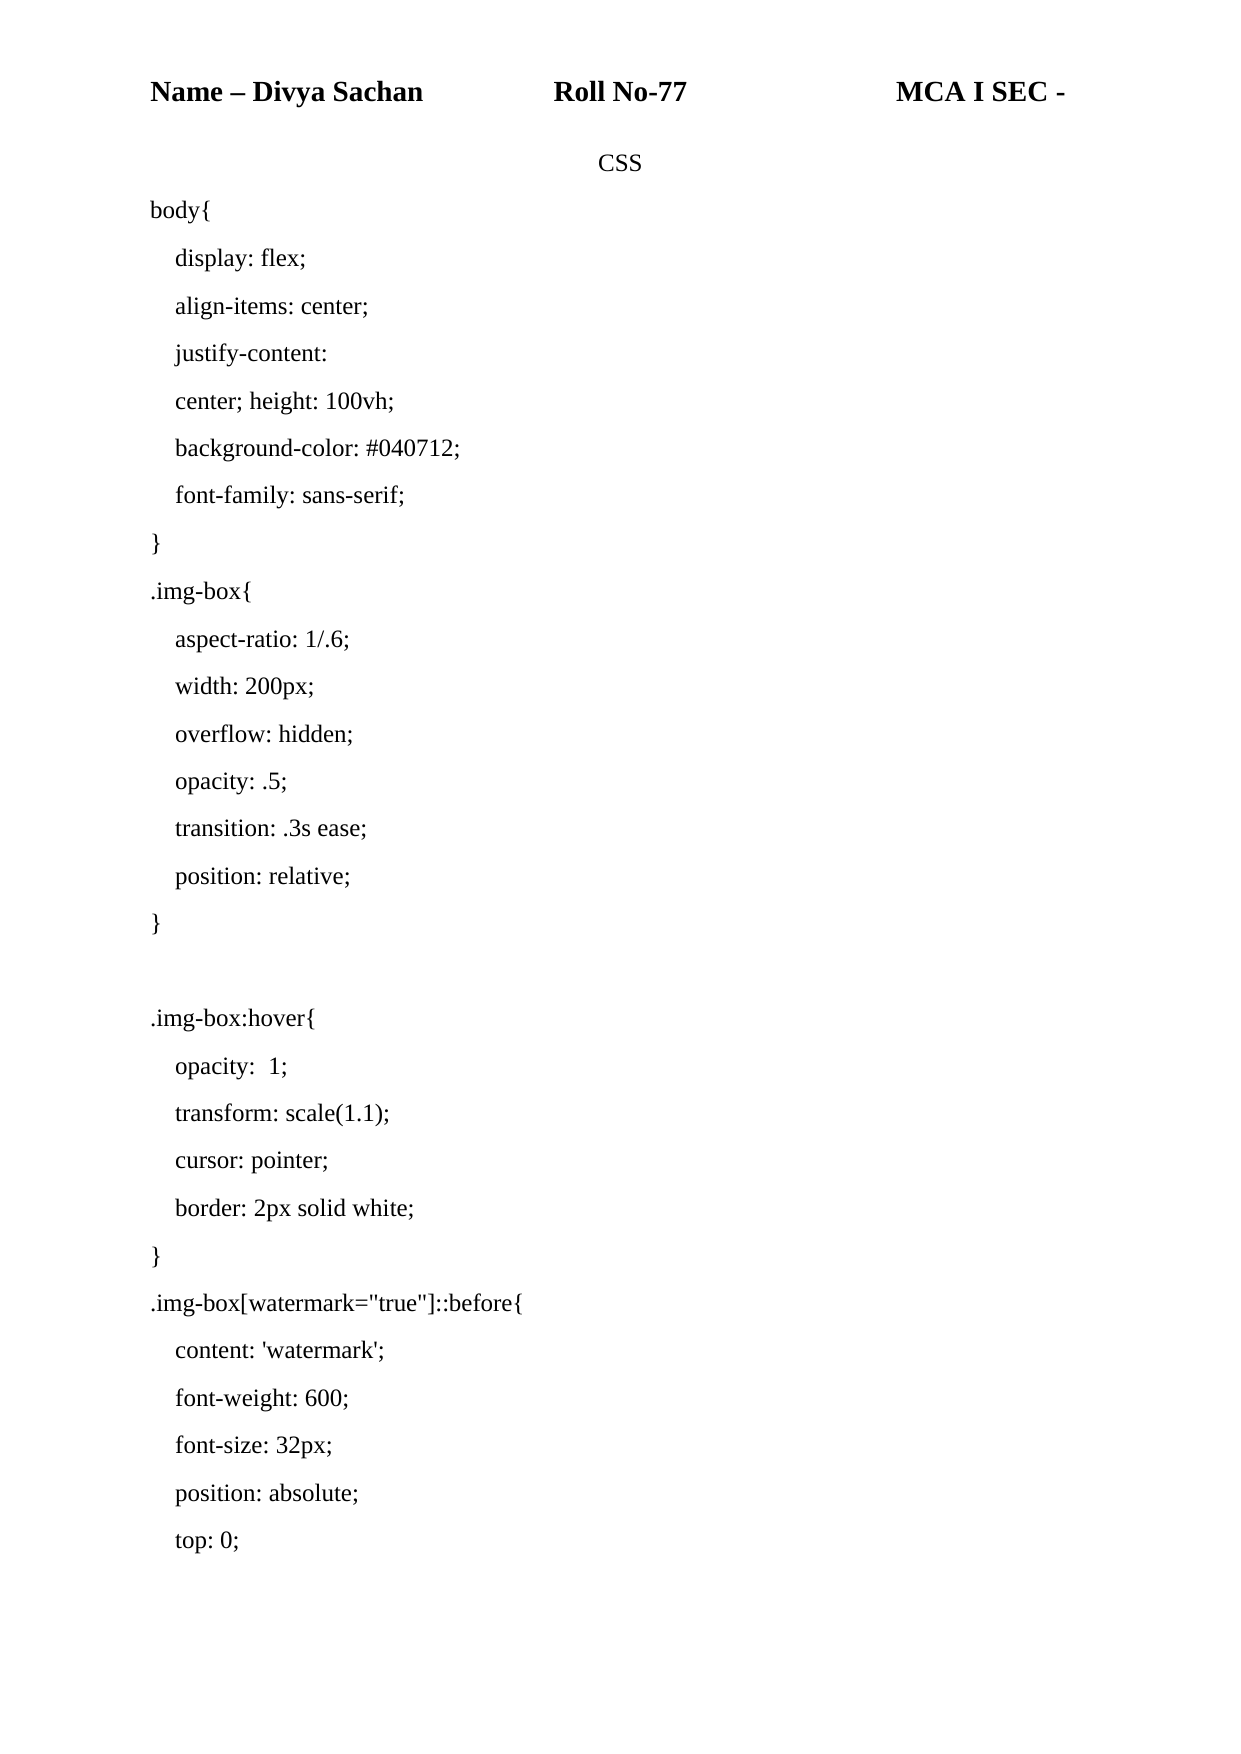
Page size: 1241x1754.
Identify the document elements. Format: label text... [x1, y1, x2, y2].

text .img-box:hover{ opacity: 1; transform: scale(1.1); cursor: pointer; [150, 1003, 391, 1174]
text align-items: center; justify-content: center; height: 100vh; [175, 291, 402, 414]
text background-color: #040712; font-family: sans-serif; [175, 433, 461, 509]
text } [150, 1241, 1101, 1269]
text } [150, 908, 1101, 937]
text display: flex; [175, 243, 1101, 272]
text } [150, 528, 1101, 557]
text .img-box{ [150, 576, 1101, 605]
text border: 2px solid white; [175, 1193, 1101, 1222]
text CSS [555, 148, 685, 177]
text .img-box[watermark="true"]::before{ content: 'watermark'; [150, 1288, 602, 1364]
text aspect-ratio: 1/.6; width: 200px; overflow: hidden; opacity: .5; transition: .3s ease; position: relative; [175, 624, 369, 890]
text body{ [150, 196, 1101, 224]
text font-weight: 600; font-size: 32px; position: absolute; top: 0; [175, 1383, 359, 1554]
